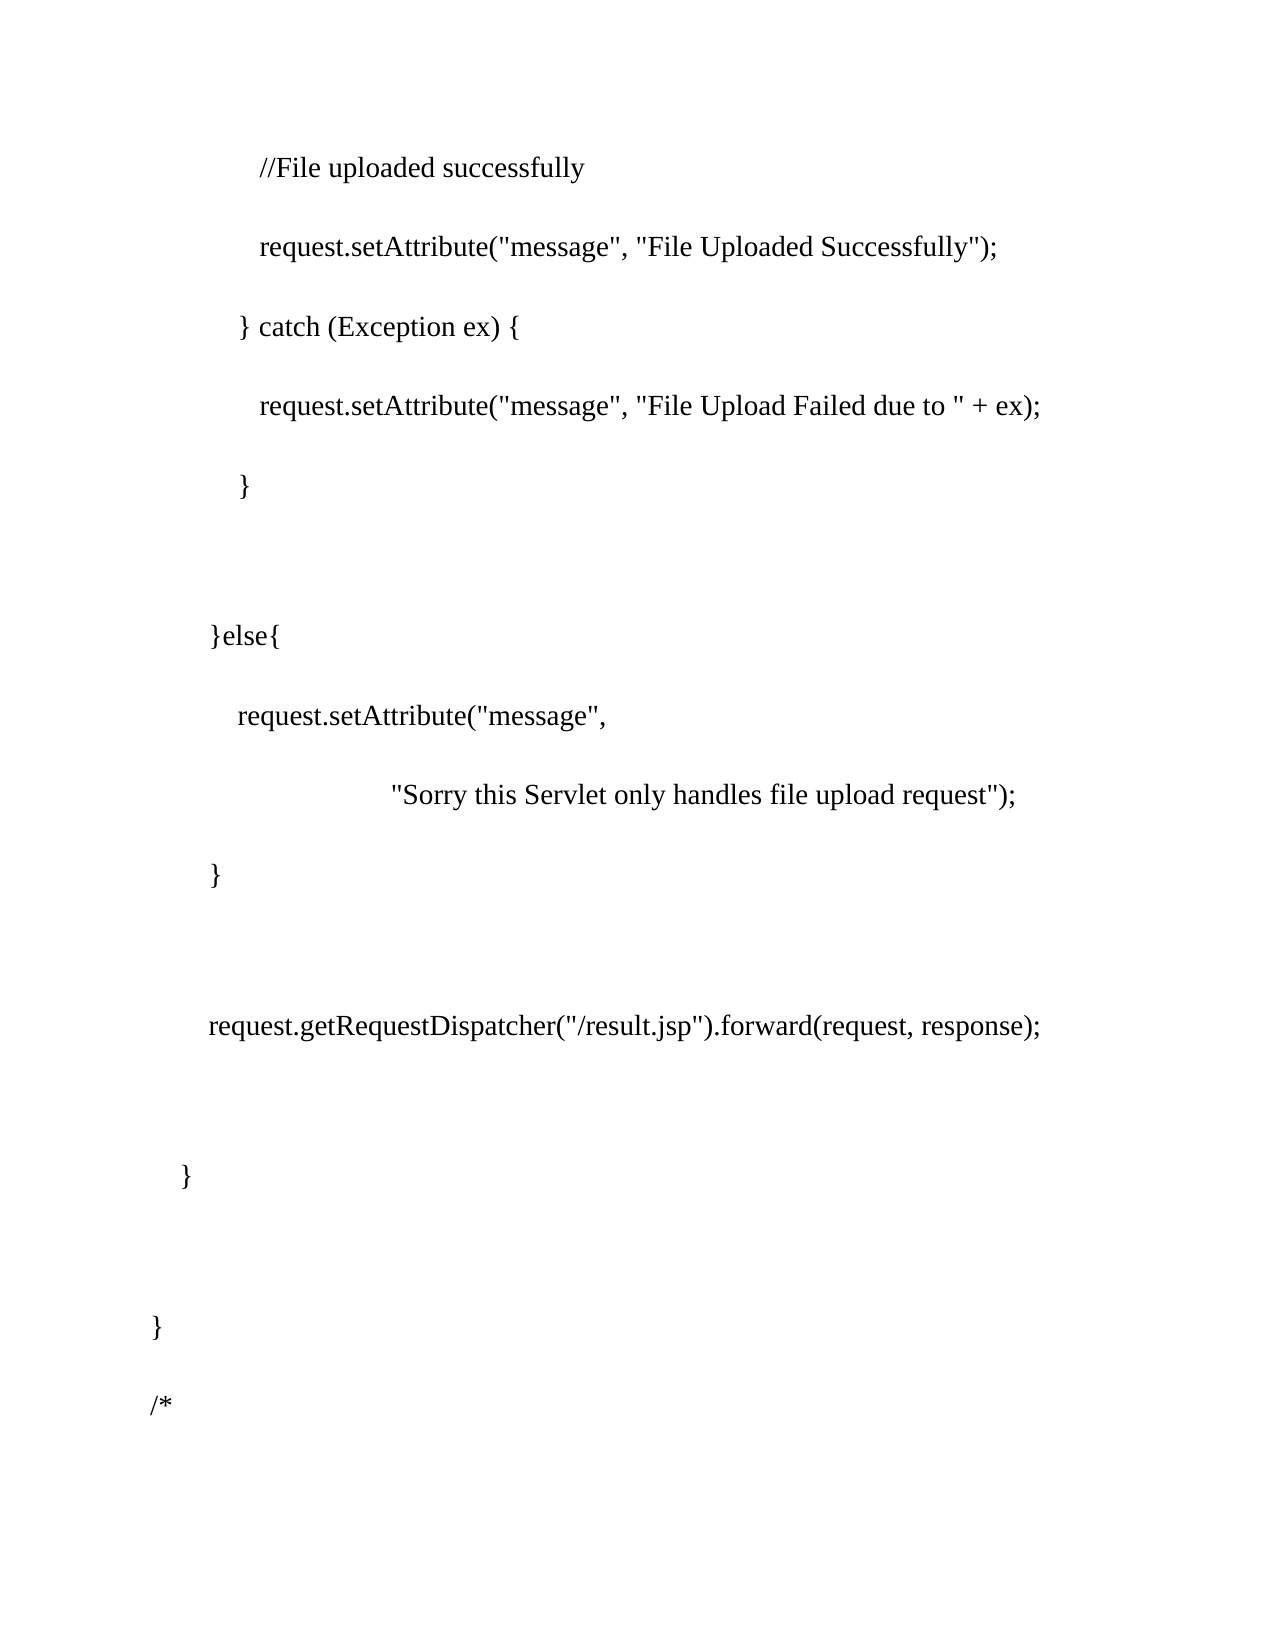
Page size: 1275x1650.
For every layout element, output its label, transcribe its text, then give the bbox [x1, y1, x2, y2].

text "Sorry this Servlet only handles file upload request"); [150, 777, 1125, 811]
text //File uploaded successfully [150, 150, 1125, 183]
text } [150, 1309, 1125, 1342]
text request.setAttribute("message", "File Upload Failed due to " + ex); [150, 388, 1125, 422]
text request.getRequestDispatcher("/result.jsp").forward(request, response); [150, 1008, 1125, 1041]
text }else{ [150, 618, 1125, 652]
text /* [150, 1388, 1125, 1422]
text request.setAttribute("message", [150, 698, 1125, 732]
text } [150, 1158, 1125, 1192]
text } [150, 857, 1125, 891]
text } [150, 468, 1125, 501]
text request.setAttribute("message", "File Uploaded Successfully"); [150, 229, 1125, 263]
text } catch (Exception ex) { [150, 309, 1125, 342]
